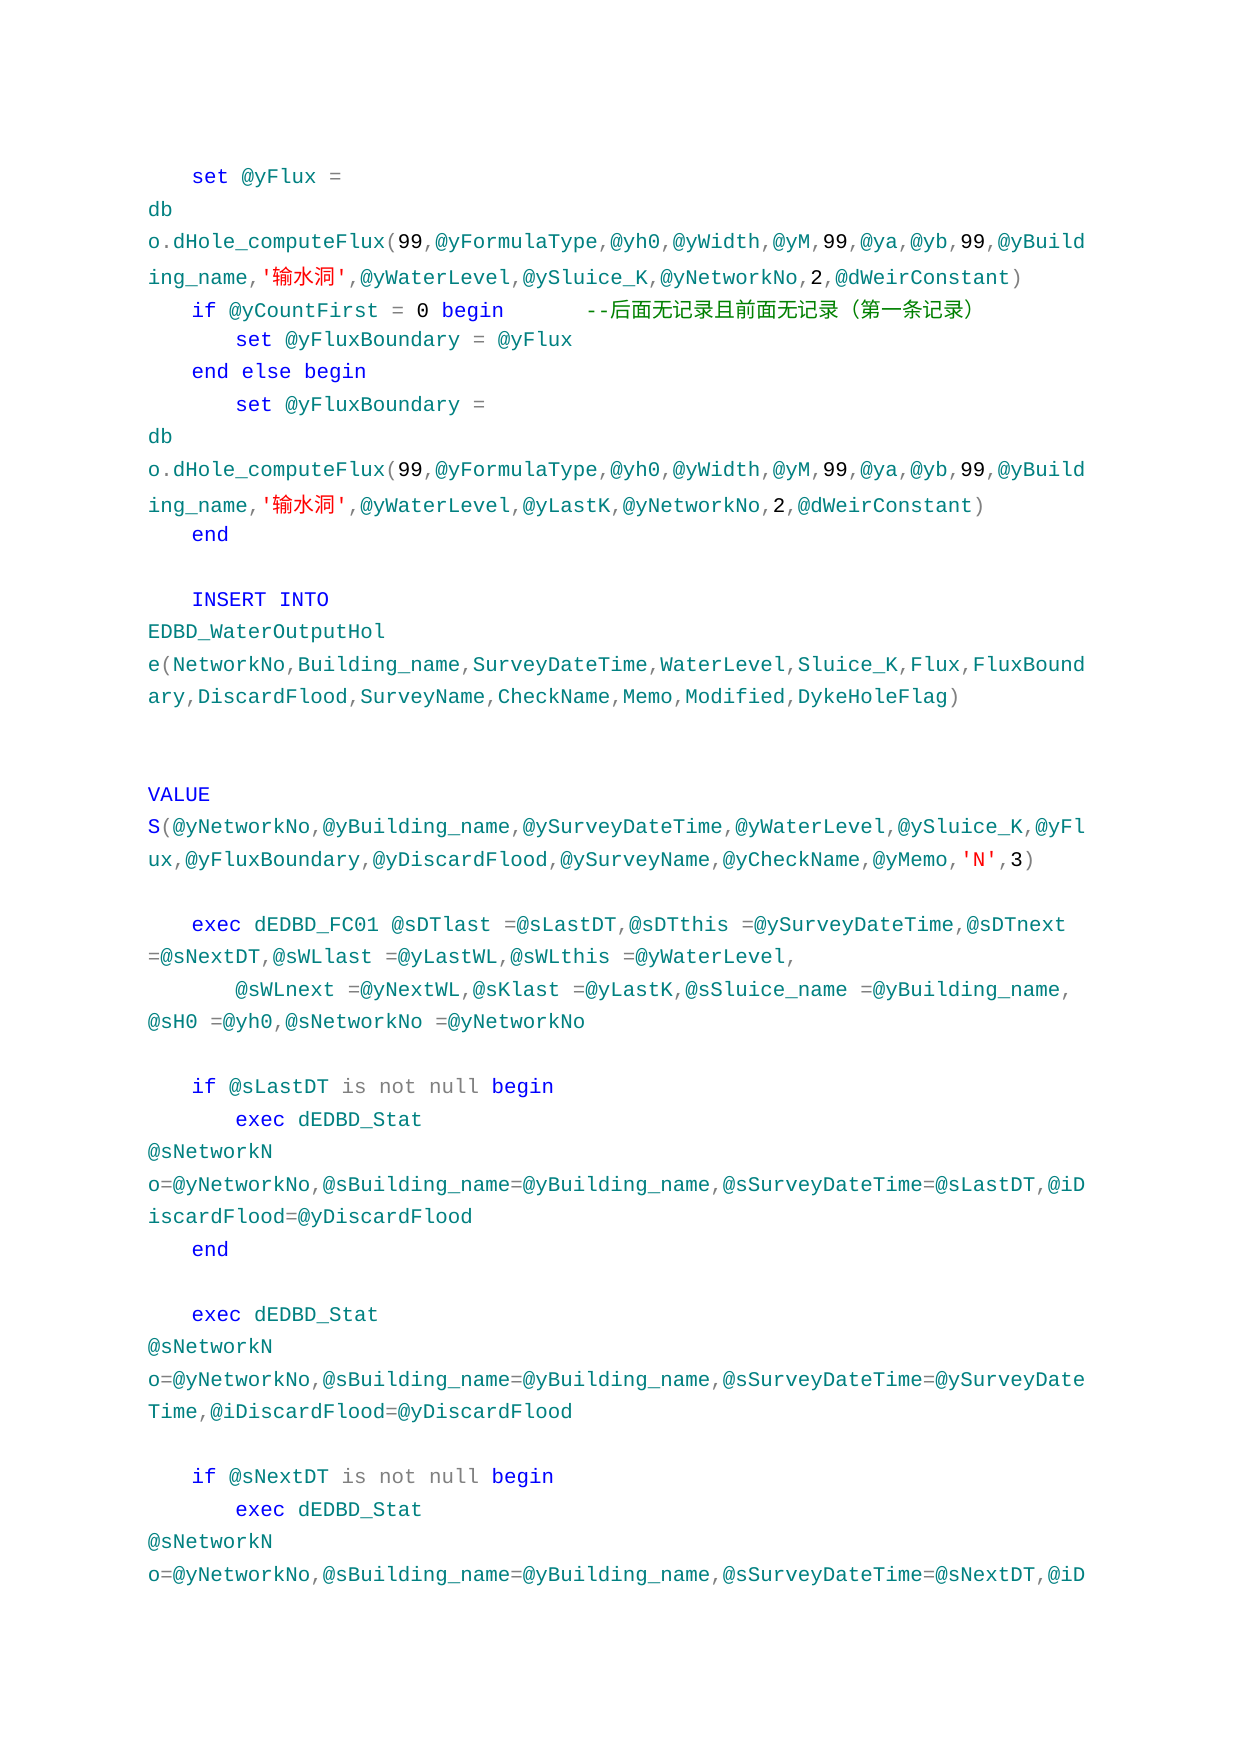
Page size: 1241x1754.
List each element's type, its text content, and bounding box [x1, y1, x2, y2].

text if @yCountFirst = 0 begin --后面无记录且前面无记录（第一条记录） [148, 292, 1093, 324]
text if @sLastDT is not null begin [148, 1072, 1093, 1104]
text set @yFluxBoundary = dbo.dHole_computeFlux(99,@yFormulaType,@yh0,@yWidth,@yM,99,@ya,@yb,99,@yBuilding_name,'输水洞',@yWaterLevel,@yLastK,@yNetworkNo,2,@dWeirConstant) [148, 389, 1093, 519]
text @sWLnext =@yNextWL,@sKlast =@yLastK,@sSluice_name =@yBuilding_name, @sH0 =@yh0,@sNetworkNo =@yNetworkNo [148, 974, 1093, 1039]
text VALUES(@yNetworkNo,@yBuilding_name,@ySurveyDateTime,@yWaterLevel,@ySluice_K,@yFlux,@yFluxBoundary,@yDiscardFlood,@ySurveyName,@yCheckName,@yMemo,'N',3) [148, 714, 1093, 877]
text exec dEDBD_Stat @sNetworkNo=@yNetworkNo,@sBuilding_name=@yBuilding_name,@sSurveyDateTime=@sLastDT,@iDiscardFlood=@yDiscardFlood [148, 1104, 1093, 1234]
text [148, 1494, 1093, 1592]
text end [148, 1234, 1093, 1267]
text exec dEDBD_Stat @sNetworkNo=@yNetworkNo,@sBuilding_name=@yBuilding_name,@sSurveyDateTime=@ySurveyDateTime,@iDiscardFlood=@yDiscardFlood [148, 1299, 1093, 1429]
text set @yFluxBoundary = @yFlux [148, 324, 1093, 357]
text if @sNextDT is not null begin [148, 1462, 1093, 1494]
text INSERT INTO EDBD_WaterOutputHole(NetworkNo,Building_name,SurveyDateTime,WaterLevel,Sluice_K,Flux,FluxBoundary,DiscardFlood,SurveyName,CheckName,Memo,Modified,DykeHoleFlag) [148, 584, 1093, 714]
text end [148, 519, 1093, 552]
text exec dEDBD_FC01 @sDTlast =@sLastDT,@sDTthis =@ySurveyDateTime,@sDTnext =@sNextDT,@sWLlast =@yLastWL,@sWLthis =@yWaterLevel, [148, 909, 1093, 974]
text end else begin [148, 357, 1093, 389]
text set @yFlux = dbo.dHole_computeFlux(99,@yFormulaType,@yh0,@yWidth,@yM,99,@ya,@yb,99,@yBuilding_name,'输水洞',@yWaterLevel,@ySluice_K,@yNetworkNo,2,@dWeirConstant) [148, 162, 1093, 292]
